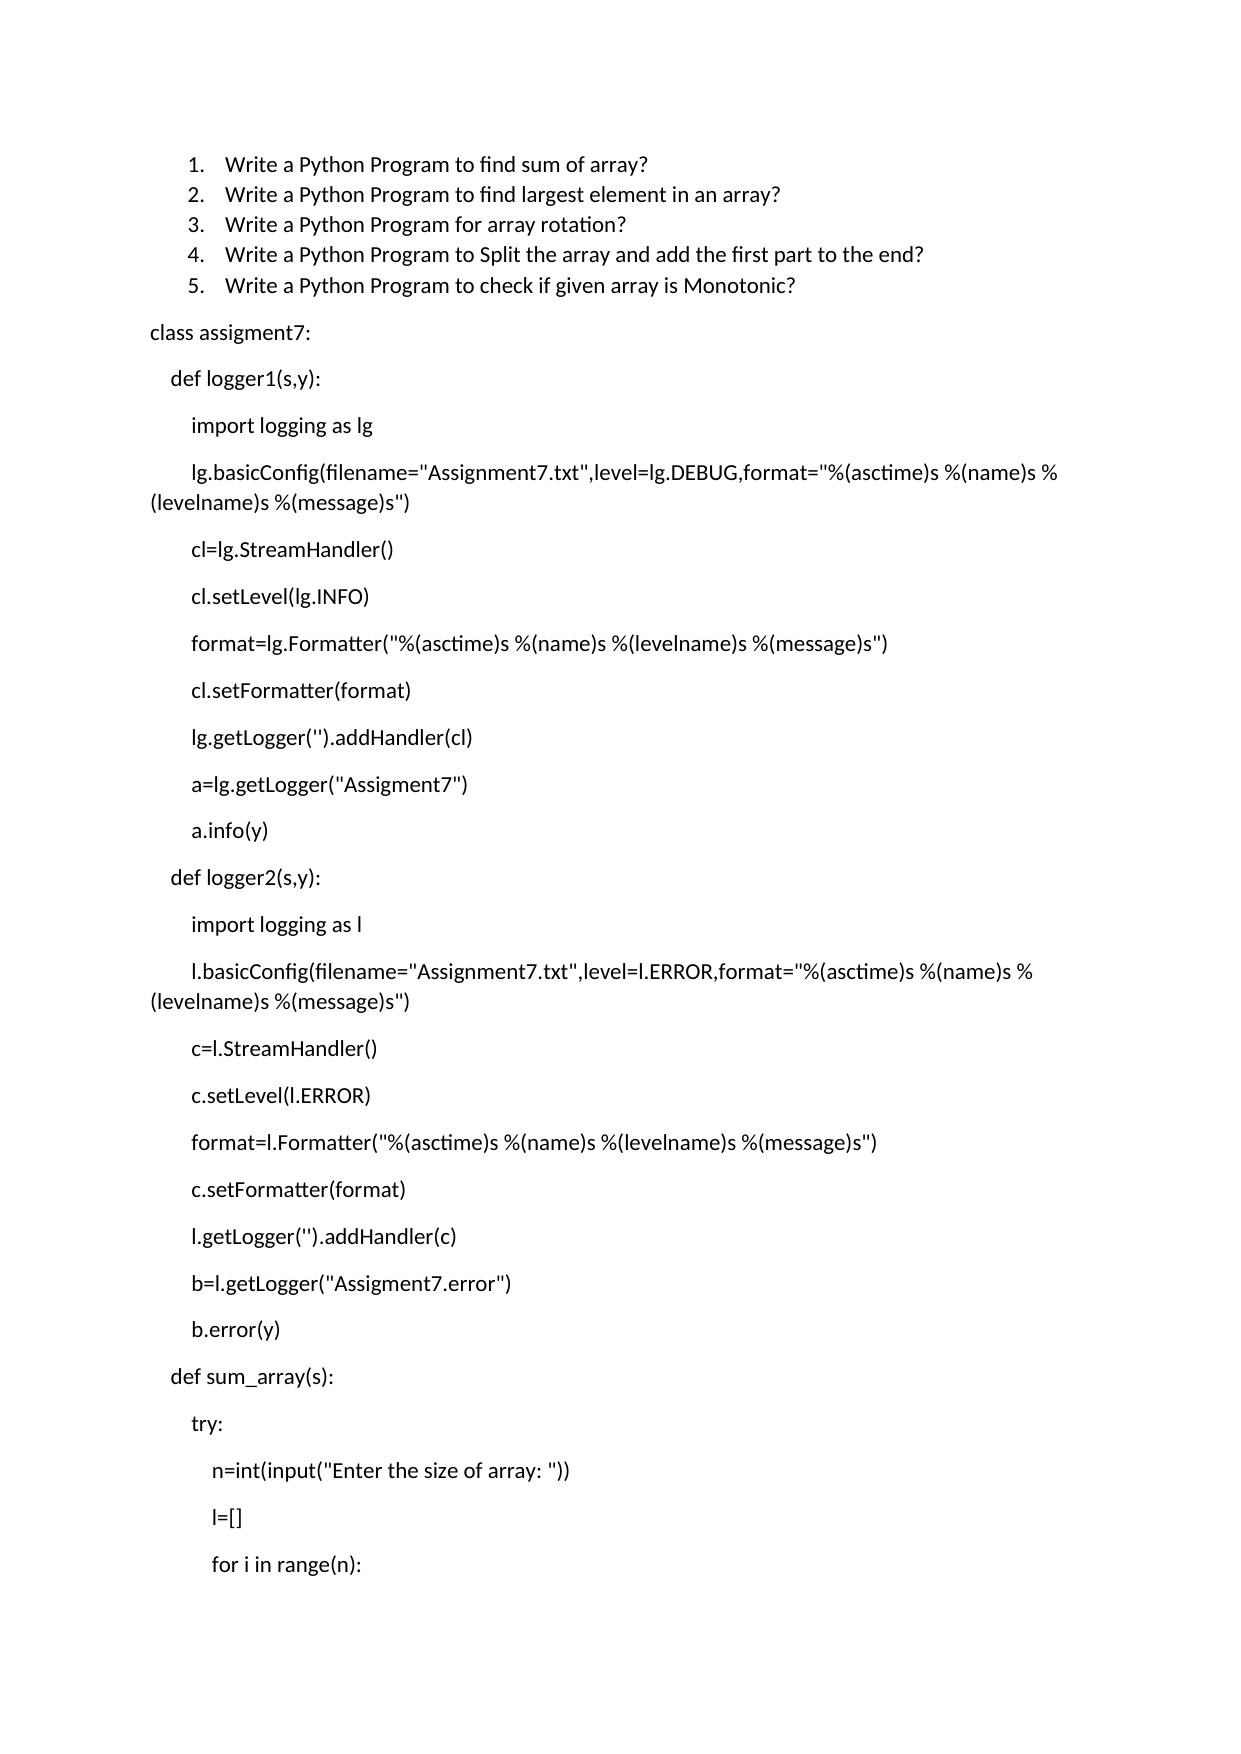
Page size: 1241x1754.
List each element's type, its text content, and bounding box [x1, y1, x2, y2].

text l=[] [150, 1503, 1090, 1531]
list Write a Python Program to find sum of array? [187, 150, 1090, 178]
list Write a Python Program to check if given array is Monotonic? [187, 271, 1090, 299]
text a.info(y) [150, 817, 1090, 845]
text for i in range(n): [150, 1550, 1090, 1578]
text try: [150, 1409, 1090, 1437]
text c.setLevel(l.ERROR) [150, 1081, 1090, 1109]
text import logging as lg [150, 411, 1090, 439]
text import logging as l [150, 910, 1090, 938]
text format=lg.Formatter("%(asctime)s %(name)s %(levelname)s %(message)s") [150, 629, 1090, 657]
text l.getLogger('').addHandler(c) [150, 1222, 1090, 1250]
text c.setFormatter(format) [150, 1175, 1090, 1203]
text b=l.getLogger("Assigment7.error") [150, 1269, 1090, 1297]
text lg.getLogger('').addHandler(cl) [150, 723, 1090, 751]
text c=l.StreamHandler() [150, 1034, 1090, 1062]
list Write a Python Program for array rotation? [187, 210, 1090, 238]
text class assigment7: [150, 318, 1090, 346]
text cl=lg.StreamHandler() [150, 535, 1090, 563]
text def logger2(s,y): [150, 863, 1090, 892]
text format=l.Formatter("%(asctime)s %(name)s %(levelname)s %(message)s") [150, 1128, 1090, 1156]
list Write a Python Program to find largest element in an array? [187, 180, 1090, 208]
text n=int(input("Enter the size of array: ")) [150, 1456, 1090, 1484]
text a=lg.getLogger("Assigment7") [150, 770, 1090, 798]
text lg.basicConfig(filename="Assignment7.txt",level=lg.DEBUG,format="%(asctime)s %(name)s %(levelname)s %(message)s") [150, 458, 1090, 517]
text def sum_array(s): [150, 1362, 1090, 1391]
list Write a Python Program to Split the array and add the first part to the end? [187, 241, 1090, 269]
text def logger1(s,y): [150, 364, 1090, 393]
text cl.setFormatter(format) [150, 676, 1090, 704]
text b.error(y) [150, 1316, 1090, 1344]
text l.basicConfig(filename="Assignment7.txt",level=l.ERROR,format="%(asctime)s %(name)s %(levelname)s %(message)s") [150, 957, 1090, 1016]
text cl.setLevel(lg.INFO) [150, 582, 1090, 610]
